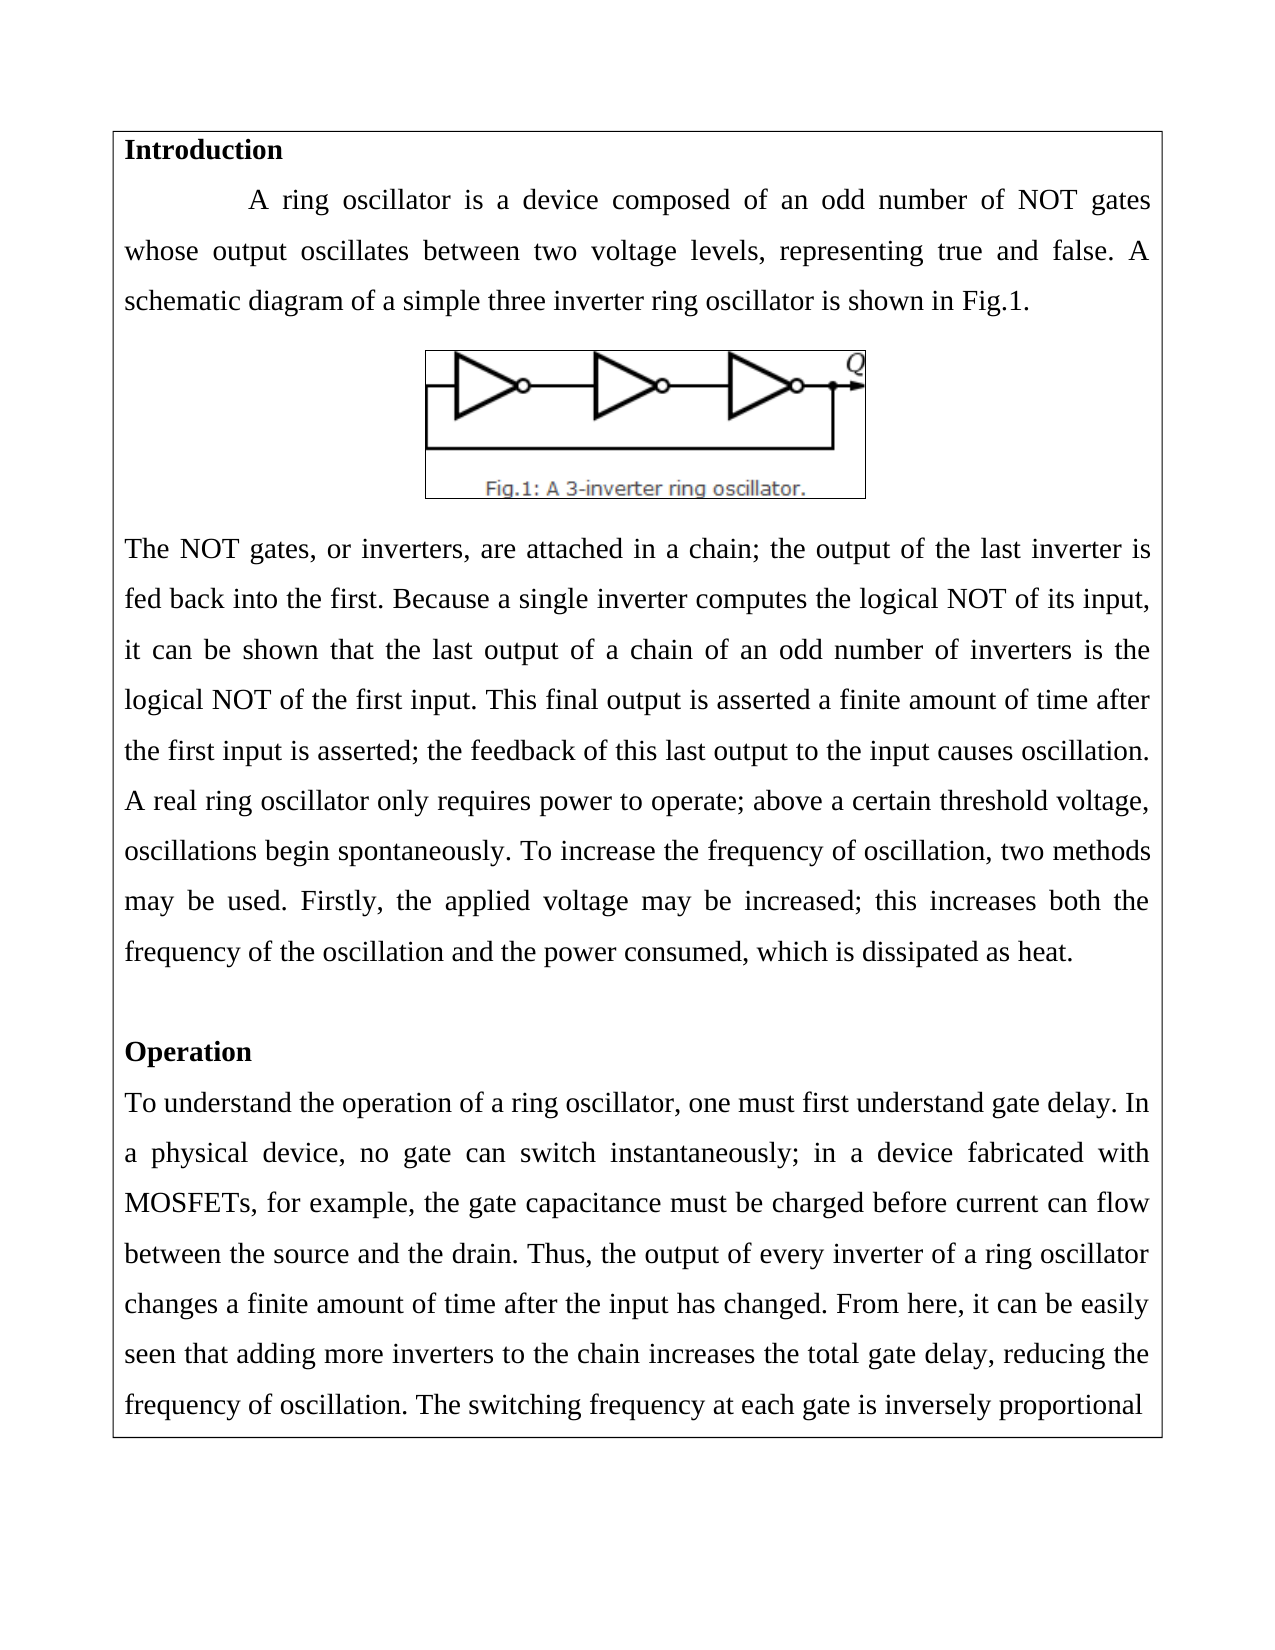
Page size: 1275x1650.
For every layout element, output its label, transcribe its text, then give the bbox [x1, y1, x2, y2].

picture [426, 351, 865, 498]
subtitle Operation [124, 1034, 1264, 1068]
text To understand the operation of a ring oscillator, one must first understand gate delay. In a physical device, no gate can switch instantaneously; in a device fabricated with MOSFETs, for example, the gate capacitance must be charged before current can flow between the source and the drain. Thus, the output of every inverter of a ring oscillator changes a finite amount of time after the input has changed. From here, it can be easily seen that adding more inverters to the chain increases the total gate delay, reducing the frequency of oscillation. The switching frequency at each gate is inversely proportional [124, 1085, 1151, 1420]
text A ring oscillator is a device composed of an odd number of NOT gates whose output oscillates between two voltage levels, representing true and false. A schematic diagram of a simple three inverter ring oscillator is shown in Fig.1. [124, 182, 1151, 316]
text The NOT gates, or inverters, are attached in a chain; the output of the last inverter is fed back into the first. Because a single inverter computes the logical NOT of its input, it can be shown that the last output of a chain of an odd number of inverters is the logical NOT of the first input. This final output is asserted a finite amount of time after the first input is asserted; the feedback of this last output to the input causes oscillation. A real ring oscillator only requires power to operate; above a certain threshold voltage, oscillations begin spontaneously. To increase the frequency of oscillation, two methods may be used. Firstly, the applied voltage may be increased; this increases both the frequency of the oscillation and the power consumed, which is dissipated as heat. [124, 531, 1151, 967]
text Introduction [124, 132, 1264, 166]
